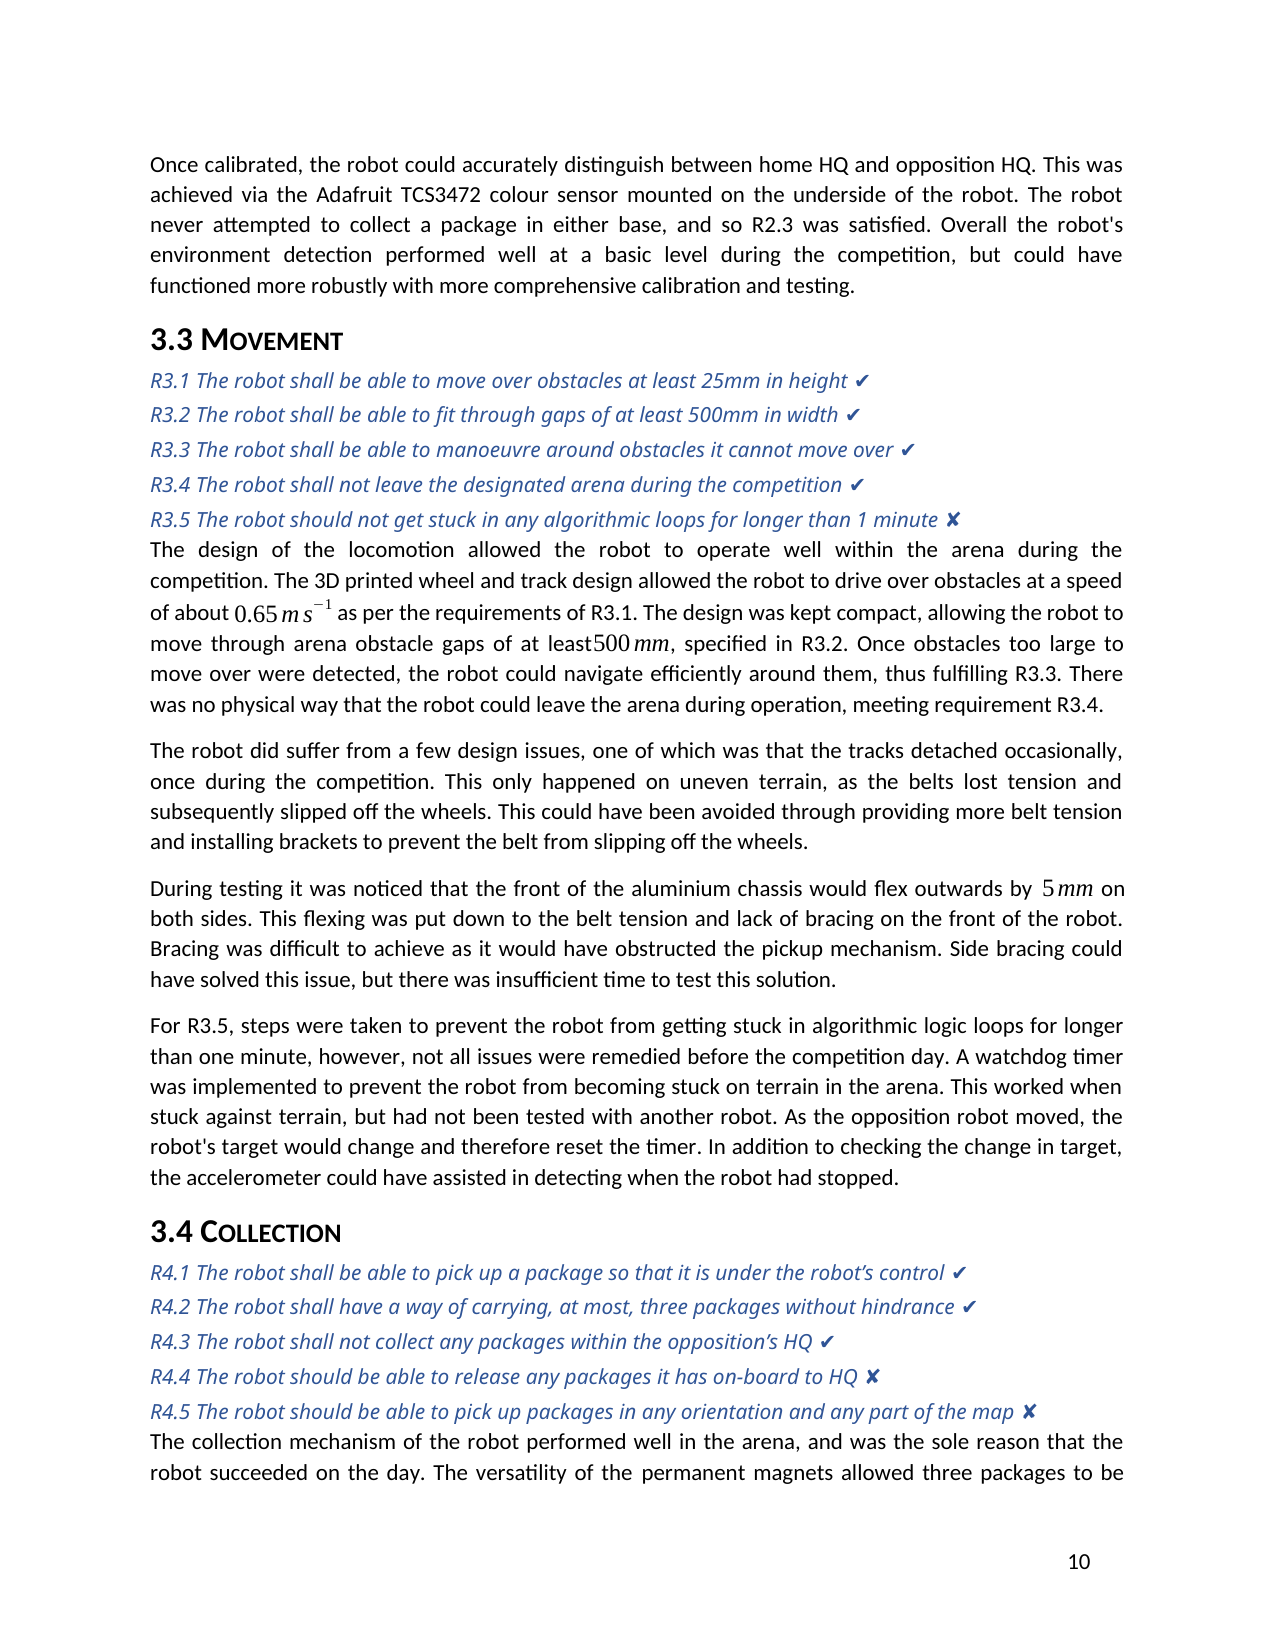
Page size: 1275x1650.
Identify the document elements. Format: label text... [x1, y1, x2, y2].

subtitle R3.4 The robot shall not leave the designated arena during the competition ✔ [150, 470, 1125, 499]
subtitle 3.3 Movement [150, 318, 1125, 358]
subtitle R4.3 The robot shall not collect any packages within the opposition’s HQ ✔ [150, 1327, 1125, 1356]
subtitle R3.2 The robot shall be able to fit through gaps of at least 500mm in width ✔ [150, 401, 1125, 429]
text For R3.5, steps were taken to prevent the robot from getting stuck in algorithmic logic loops for longer than one minute, however, not all issues were remedied before the competition day. A watchdog timer was implemented to prevent the robot from becoming stuck on terrain in the arena. This worked when stuck against terrain, but had not been tested with another robot. As the opposition robot moved, the robot's target would change and therefore reset the timer. In addition to checking the change in target, the accelerometer could have assisted in detecting when the robot had stopped. [150, 1012, 1125, 1191]
subtitle R3.5 The robot should not get stuck in any algorithmic loops for longer than 1 minute ✘ [150, 505, 1125, 533]
text During testing it was noticed that the front of the aluminium chassis would flex outwards by on both sides. This flexing was put down to the belt tension and lack of bracing on the front of the robot. Bracing was difficult to achieve as it would have obstructed the pickup mechanism. Side bracing could have solved this issue, but there was insufficient time to test this solution. [150, 874, 1125, 993]
subtitle R3.3 The robot shall be able to manoeuvre around obstacles it cannot move over ✔ [150, 435, 1125, 464]
text The design of the locomotion allowed the robot to operate well within the arena during the competition. The 3D printed wheel and track design allowed the robot to drive over obstacles at a speed of about as per the requirements of R3.1. The design was kept compact, allowing the robot to move through arena obstacle gaps of at least, specified in R3.2. Once obstacles too large to move over were detected, the robot could navigate efficiently around them, thus fulfilling R3.3. There was no physical way that the robot could leave the arena during operation, meeting requirement R3.4. [150, 536, 1125, 718]
subtitle R4.1 The robot shall be able to pick up a package so that it is under the robot’s control ✔ [150, 1258, 1125, 1286]
text The robot did suffer from a few design issues, one of which was that the tracks detached occasionally, once during the competition. This only happened on uneven terrain, as the belts lost tension and subsequently slipped off the wheels. This could have been avoided through providing more belt tension and installing brackets to prevent the belt from slipping off the wheels. [150, 737, 1125, 855]
subtitle R4.2 The robot shall have a way of carrying, at most, three packages without hindrance ✔ [150, 1292, 1125, 1321]
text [150, 1427, 1125, 1486]
subtitle 3.4 Collection [150, 1209, 1125, 1250]
text Once calibrated, the robot could accurately distinguish between home HQ and opposition HQ. This was achieved via the Adafruit TCS3472 colour sensor mounted on the underside of the robot. The robot never attempted to collect a package in either base, and so R2.3 was satisfied. Overall the robot's environment detection performed well at a basic level during the competition, but could have functioned more robustly with more comprehensive calibration and testing. [150, 150, 1125, 299]
subtitle R4.4 The robot should be able to release any packages it has on-board to HQ ✘ [150, 1362, 1125, 1391]
subtitle R4.5 The robot should be able to pick up packages in any orientation and any part of the map ✘ [150, 1397, 1125, 1425]
subtitle R3.1 The robot shall be able to move over obstacles at least 25mm in height ✔ [150, 366, 1125, 394]
